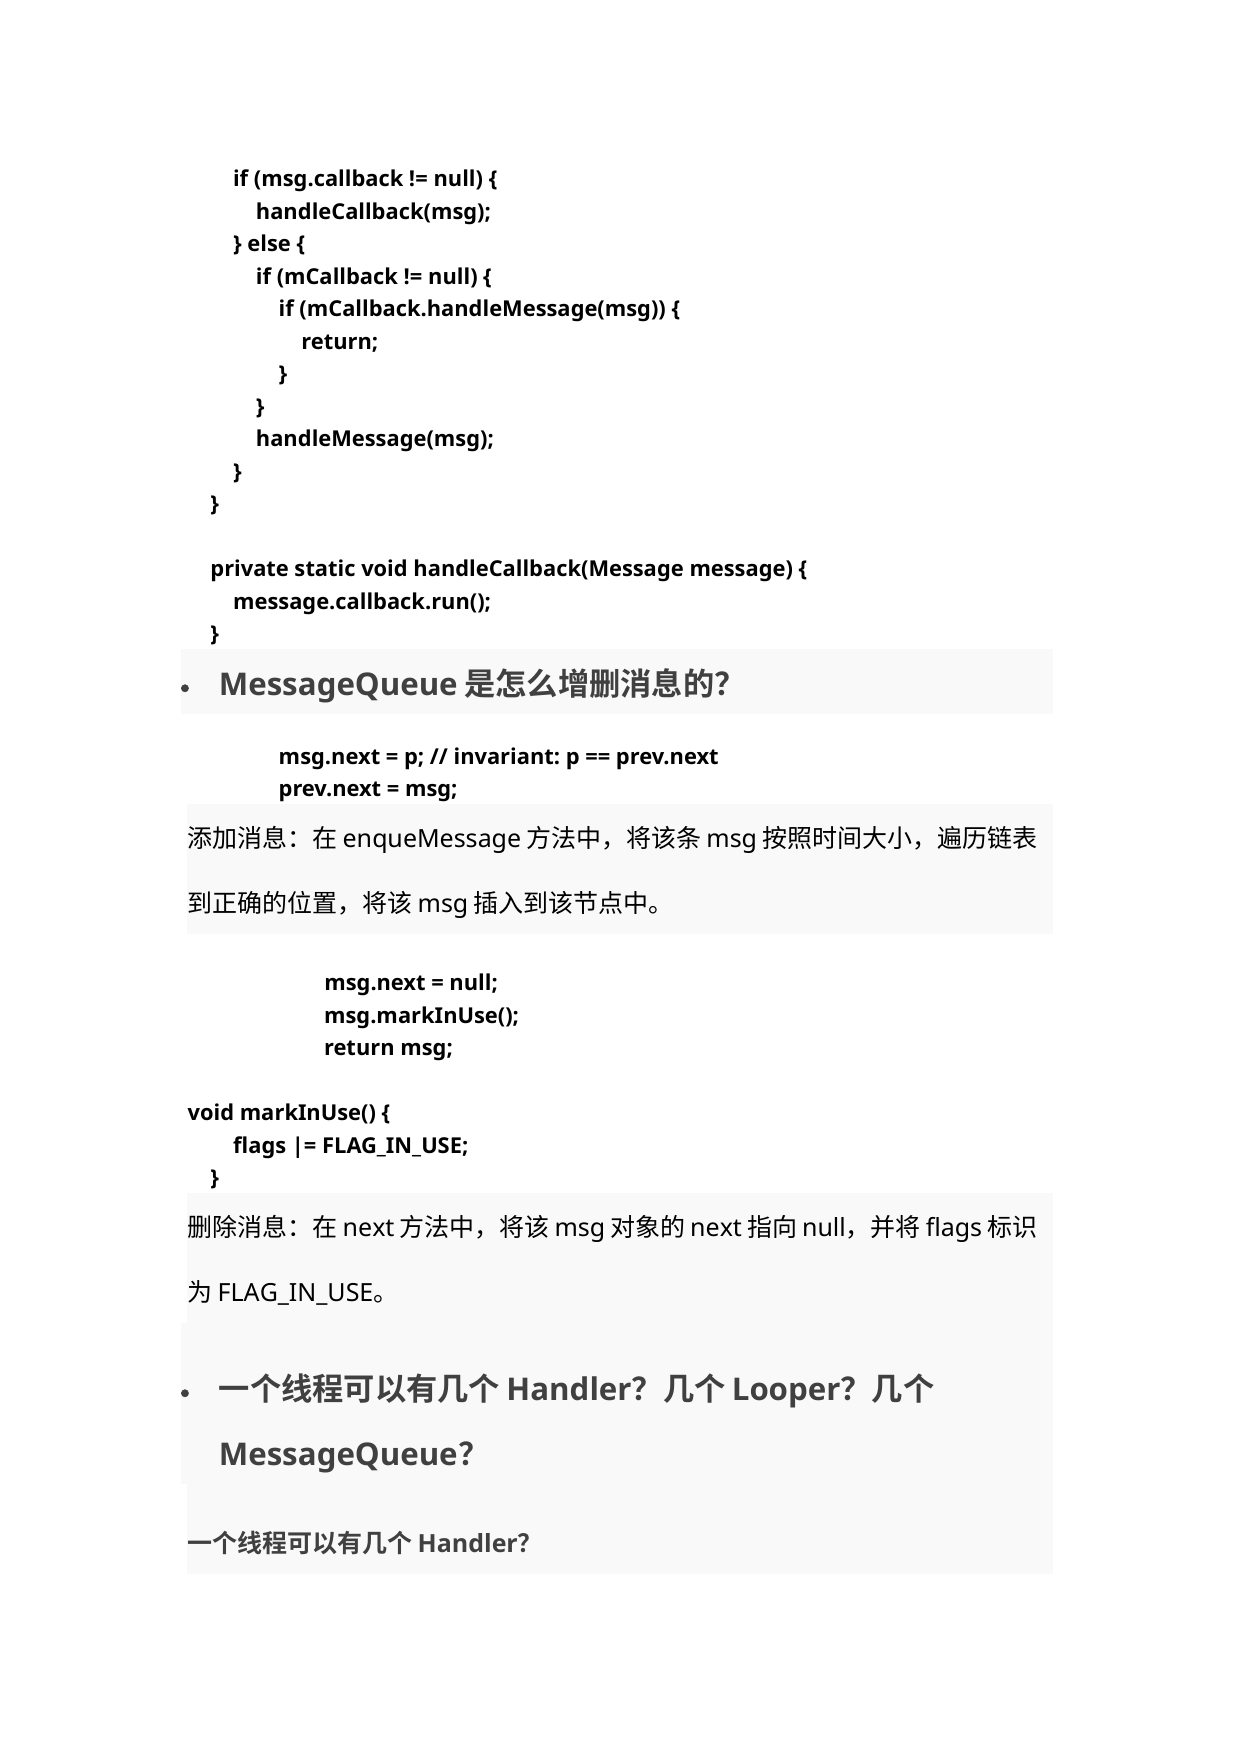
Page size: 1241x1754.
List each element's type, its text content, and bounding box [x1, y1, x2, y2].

text if (msg.callback != null) { [187, 162, 1053, 194]
text } [187, 487, 1053, 519]
text private static void handleCallback(Message message) { [187, 552, 1053, 584]
text if (mCallback != null) { [187, 259, 1053, 292]
list MessageQueue是怎么增删消息的？ [181, 649, 1053, 714]
text if (mCallback.handleMessage(msg)) { [187, 292, 1053, 324]
text void markInUse() { [187, 1096, 1053, 1128]
text 删除消息：在next方法中，将该msg对象的next指向null，并将flags标识为FLAG_IN_USE。 [187, 1193, 1053, 1323]
text } [187, 617, 1053, 649]
text msg.next = p; // invariant: p == prev.next [187, 739, 1053, 772]
text flags |= FLAG_IN_USE; [187, 1128, 1053, 1161]
text return; [187, 324, 1053, 357]
text } [187, 389, 1053, 422]
text } [187, 454, 1053, 487]
text message.callback.run(); [187, 584, 1053, 617]
text 一个线程可以有几个Handler？ [187, 1509, 1053, 1574]
text return msg; [187, 1031, 1053, 1063]
text handleMessage(msg); [187, 422, 1053, 454]
text } [187, 357, 1053, 389]
text prev.next = msg; [187, 772, 1053, 804]
text msg.markInUse(); [187, 998, 1053, 1031]
text handleCallback(msg); [187, 194, 1053, 227]
text } [187, 1161, 1053, 1193]
list 一个线程可以有几个Handler？几个Looper？几个MessageQueue？ [181, 1354, 1053, 1484]
text 添加消息：在enqueMessage方法中，将该条msg按照时间大小，遍历链表到正确的位置，将该msg插入到该节点中。 [187, 804, 1053, 934]
text msg.next = null; [187, 966, 1053, 998]
text } else { [187, 227, 1053, 259]
